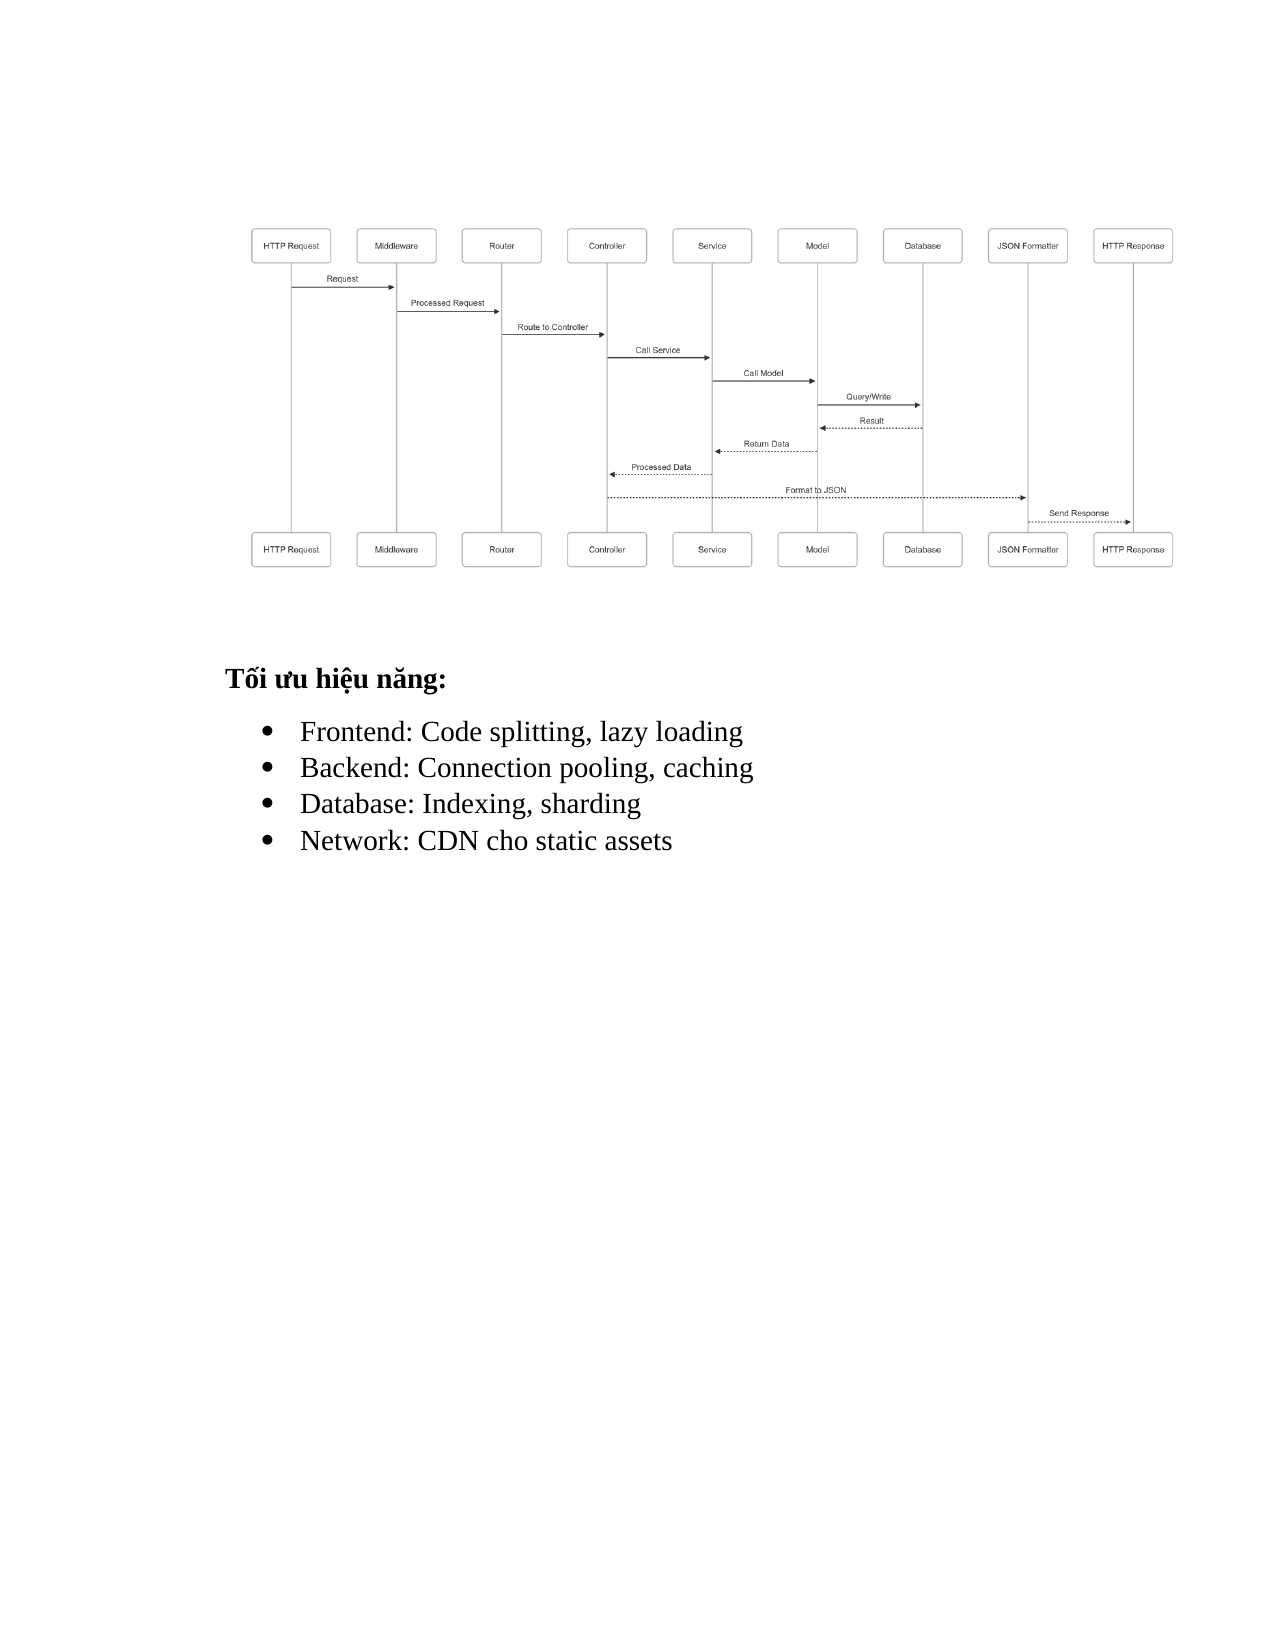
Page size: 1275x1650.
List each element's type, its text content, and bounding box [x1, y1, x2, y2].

picture [225, 223, 1200, 589]
list Backend: Connection pooling, caching [262, 750, 1200, 784]
list Database: Indexing, sharding [262, 786, 1200, 820]
text Tối ưu hiệu năng: [225, 661, 1200, 695]
list Frontend: Code splitting, lazy loading [262, 714, 1200, 748]
list Network: CDN cho static assets [262, 823, 1200, 856]
